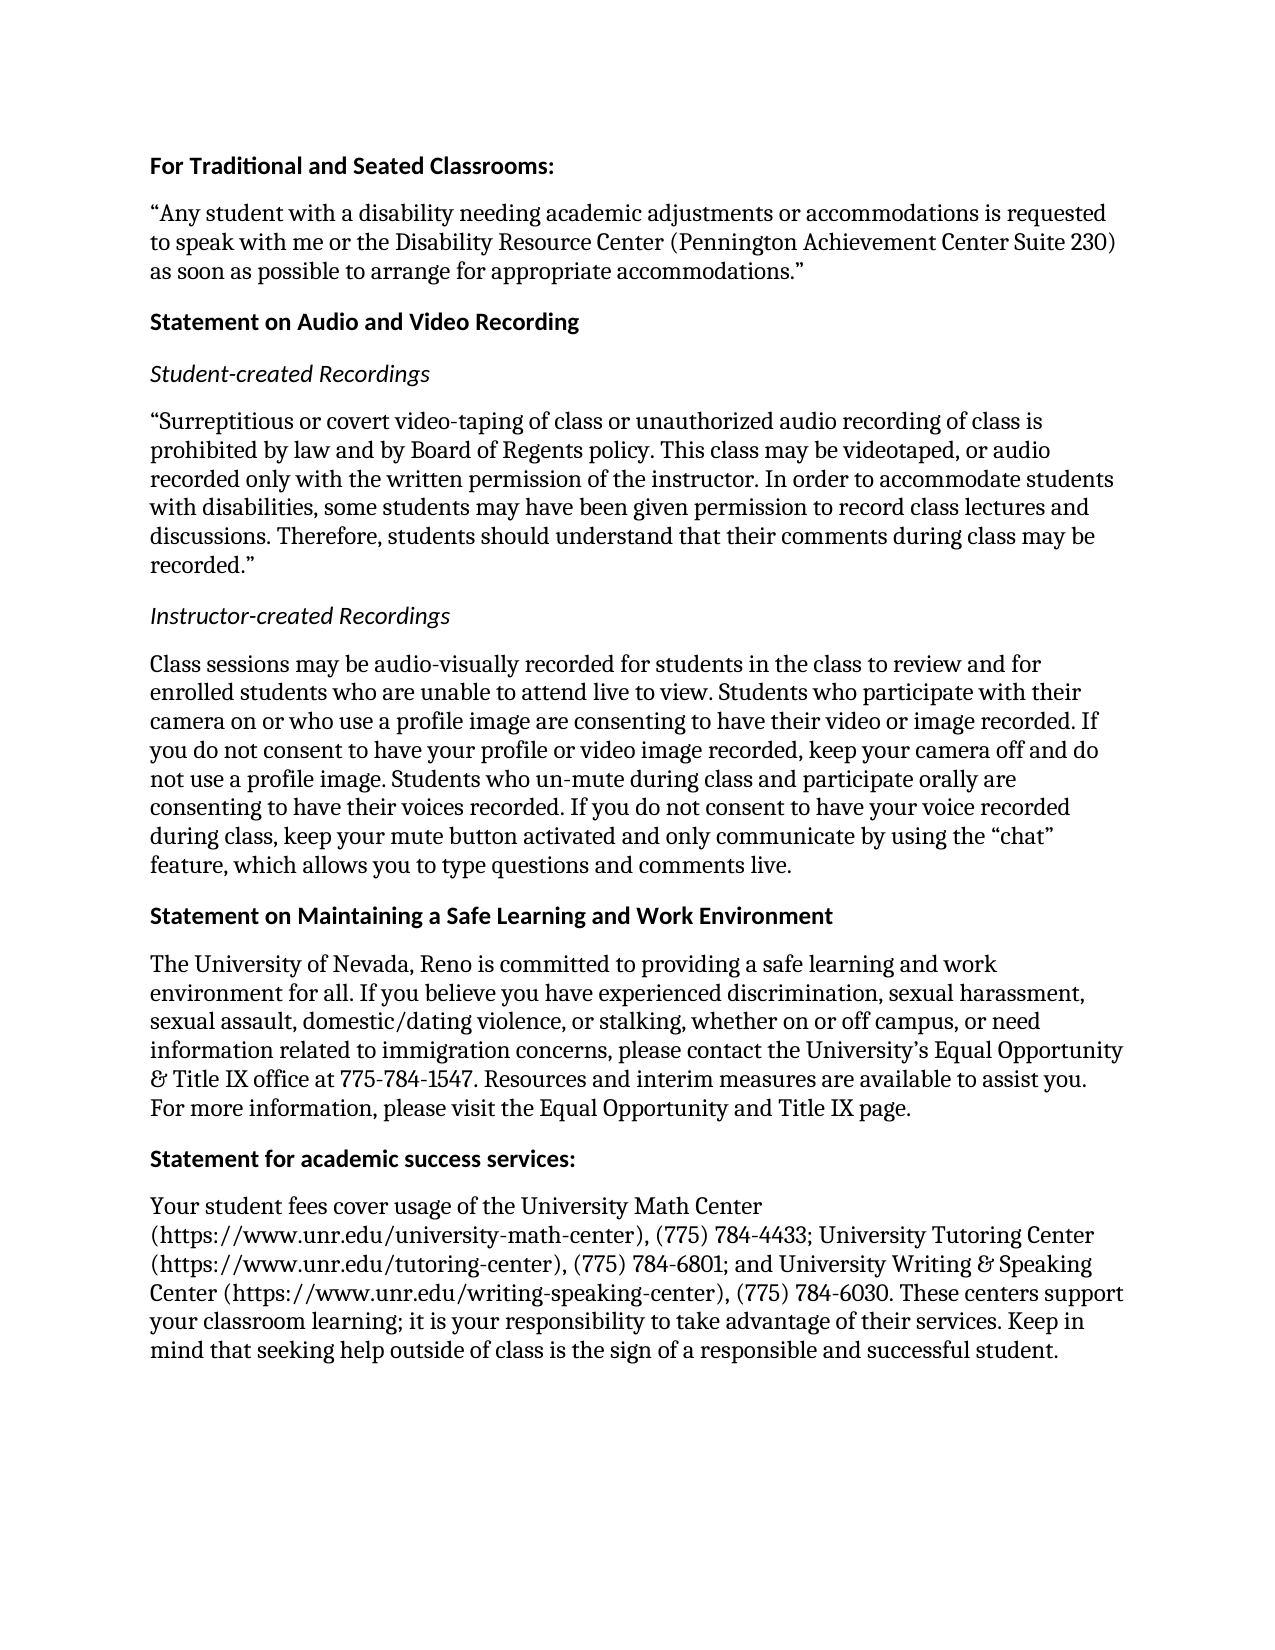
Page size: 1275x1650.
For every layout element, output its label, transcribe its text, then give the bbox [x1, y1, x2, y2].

text “Any student with a disability needing academic adjustments or accommodations is requested to speak with me or the Disability Resource Center (Pennington Achievement Center Suite 230) as soon as possible to arrange for appropriate accommodations.” [150, 199, 1125, 286]
text Class sessions may be audio-visually recorded for students in the class to review and for enrolled students who are unable to attend live to view. Students who participate with their camera on or who use a profile image are consenting to have their video or image recorded. If you do not consent to have your profile or video image recorded, keep your camera off and do not use a profile image. Students who un-mute during class and participate orally are consenting to have their voices recorded. If you do not consent to have your voice recorded during class, keep your mute button activated and only communicate by using the “chat” feature, which allows you to type questions and comments live. [150, 649, 1125, 879]
subtitle Student-created Recordings [150, 358, 1125, 388]
subtitle Instructor-created Recordings [150, 600, 1125, 631]
text “Surreptitious or covert video-taping of class or unauthorized audio recording of class is prohibited by law and by Board of Regents policy. This class may be videotaped, or audio recorded only with the written permission of the instructor. In order to accommodate students with disabilities, some students may have been given permission to record class lectures and discussions. Therefore, students should understand that their comments during class may be recorded.” [150, 407, 1125, 579]
subtitle Statement for academic success services: [150, 1143, 1125, 1173]
text Your student fees cover usage of the University Math Center (https://www.unr.edu/university-math-center), (775) 784-4433; University Tutoring Center (https://www.unr.edu/tutoring-center), (775) 784-6801; and University Writing & Speaking Center (https://www.unr.edu/writing-speaking-center), (775) 784-6030. These centers support your classroom learning; it is your responsibility to take advantage of their services. Keep in mind that seeking help outside of class is the sign of a responsible and successful student. [150, 1192, 1125, 1365]
text The University of Nevada, Reno is committed to providing a safe learning and work environment for all. If you believe you have experienced discrimination, sexual harassment, sexual assault, domestic/dating violence, or stalking, whether on or off campus, or need information related to immigration concerns, please contact the University’s Equal Opportunity & Title IX office at 775-784-1547. Resources and interim measures are available to assist you. For more information, please visit the Equal Opportunity and Title IX page. [150, 950, 1125, 1122]
subtitle Statement on Maintaining a Safe Learning and Work Environment [150, 900, 1125, 931]
subtitle Statement on Audio and Video Recording [150, 306, 1125, 337]
subtitle For Traditional and Seated Classrooms: [150, 150, 1125, 181]
